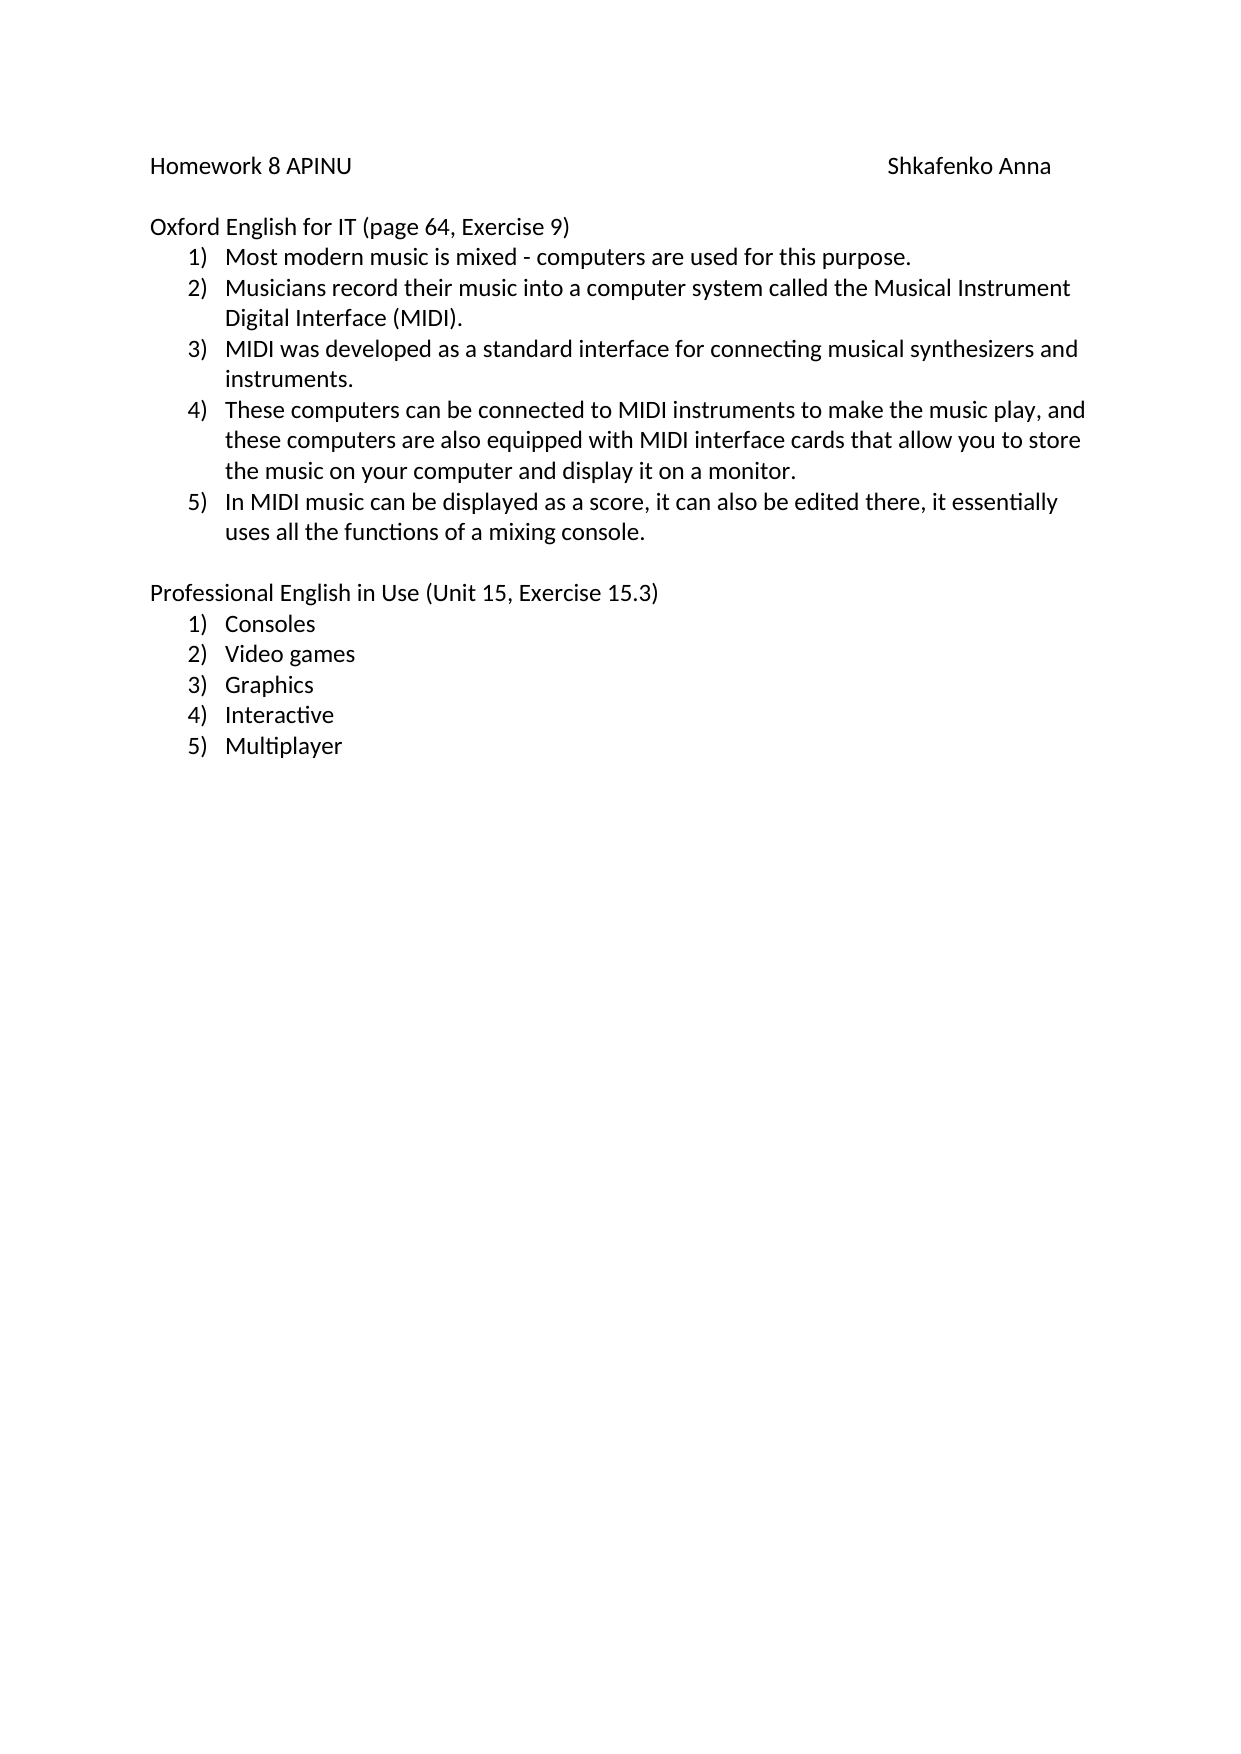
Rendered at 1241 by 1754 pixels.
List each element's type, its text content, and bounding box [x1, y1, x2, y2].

list Consoles [187, 608, 1090, 638]
list Multiplayer [187, 730, 1090, 760]
list Video games [187, 638, 1090, 669]
text Oxford English for IT (page 64, Exercise 9) [150, 211, 1090, 242]
list Interactive [187, 699, 1090, 730]
list In MIDI music can be displayed as a score, it can also be edited there, it essentially uses all the functions of a mixing console. [187, 486, 1090, 547]
list Graphics [187, 669, 1090, 699]
text Homework 8 APINU Shkafenko Anna [150, 150, 1090, 181]
list Most modern music is mixed - computers are used for this purpose. [187, 242, 1090, 272]
list Musicians record their music into a computer system called the Musical Instrument Digital Interface (MIDI). [187, 272, 1090, 333]
text Professional English in Use (Unit 15, Exercise 15.3) [150, 577, 1090, 608]
list These computers can be connected to MIDI instruments to make the music play, and these computers are also equipped with MIDI interface cards that allow you to store the music on your computer and display it on a monitor. [187, 394, 1090, 486]
list MIDI was developed as a standard interface for connecting musical synthesizers and instruments. [187, 333, 1090, 394]
